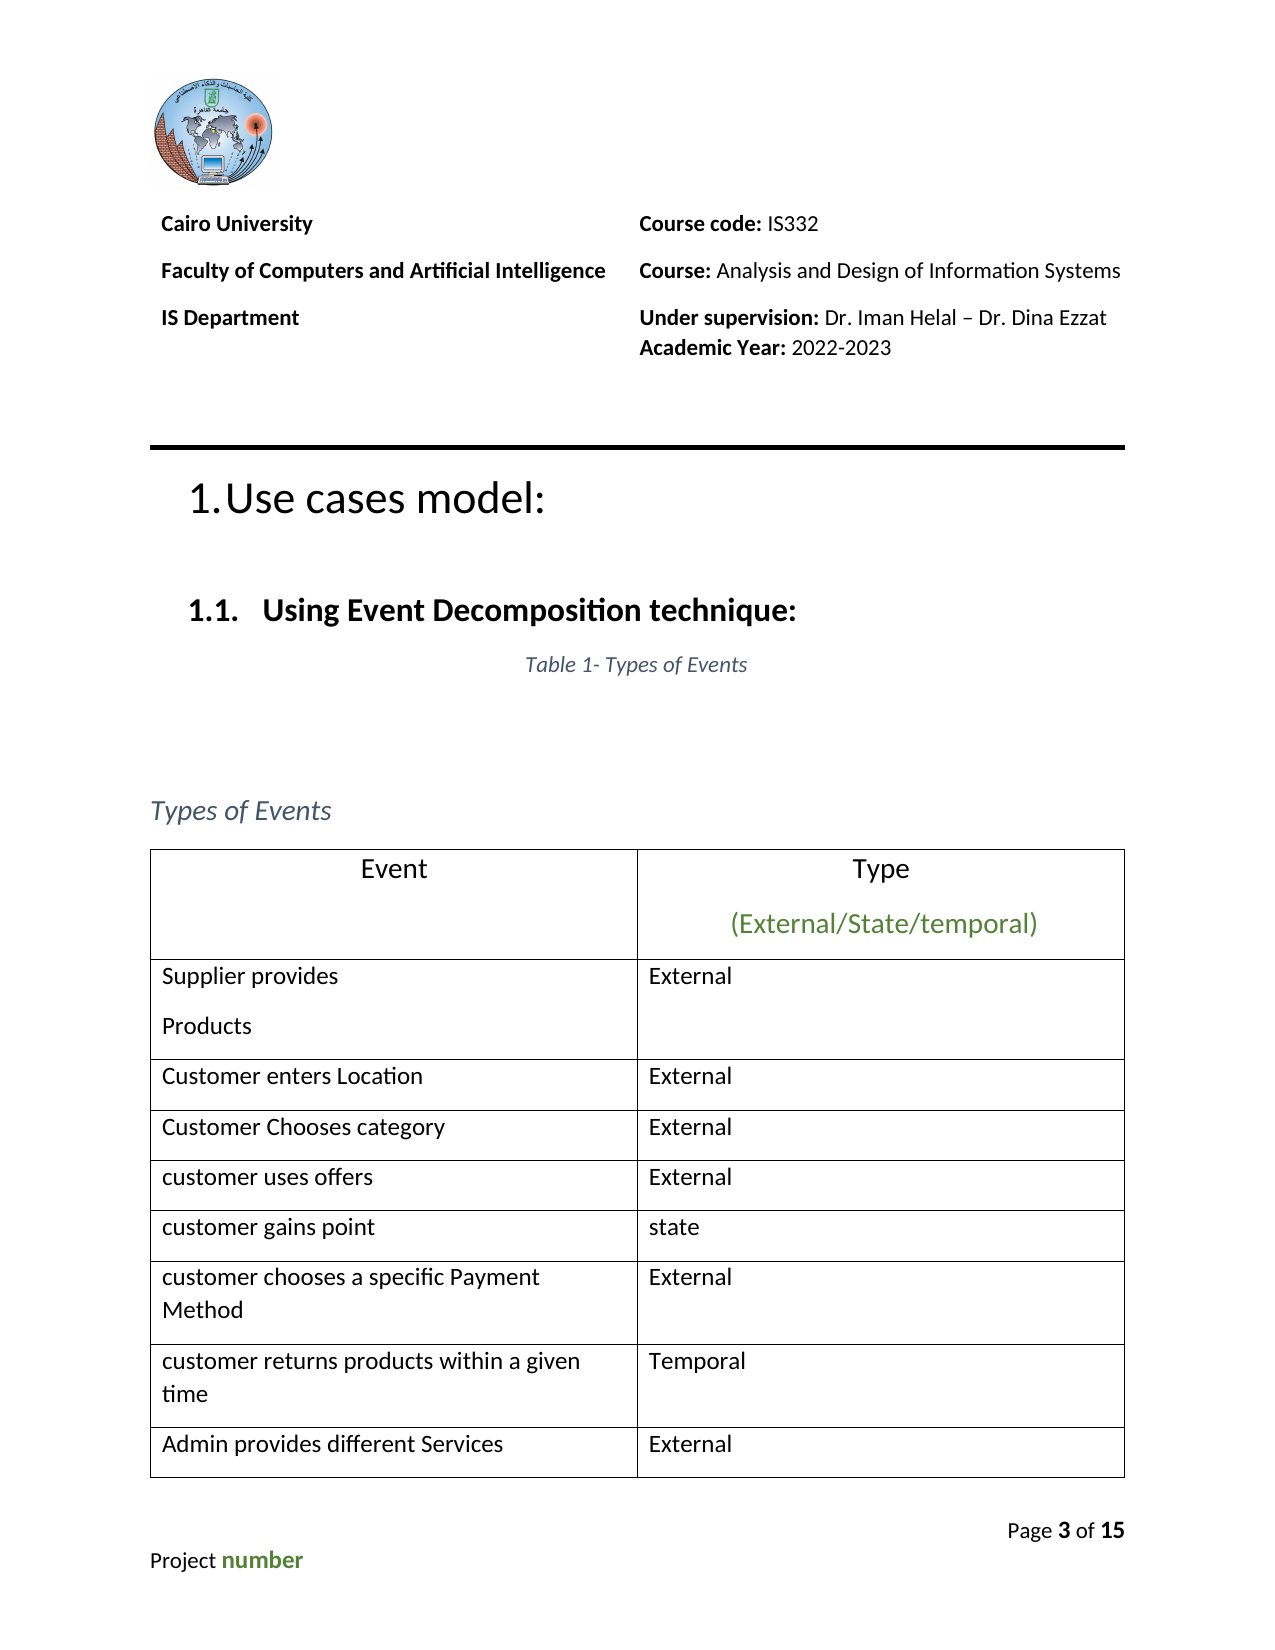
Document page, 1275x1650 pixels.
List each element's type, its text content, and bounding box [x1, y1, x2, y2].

table_cell External [638, 1060, 1124, 1109]
text Types of Events [150, 792, 1125, 828]
table_cell Supplier provides Products [151, 960, 637, 1059]
table_cell Customer enters Location [151, 1060, 637, 1109]
table_cell External [638, 960, 1124, 1059]
table_cell customer returns products within a given time [151, 1345, 637, 1427]
table_cell Customer Chooses category [151, 1111, 637, 1160]
table_header Event [151, 850, 637, 959]
picture [150, 75, 276, 190]
table_cell state [638, 1211, 1124, 1261]
table_cell External [638, 1161, 1124, 1210]
table_cell customer gains point [151, 1211, 637, 1261]
table_header Type (External/State/temporal) [638, 850, 1124, 959]
table_cell External [638, 1262, 1124, 1344]
table_cell External [638, 1111, 1124, 1160]
table_cell customer uses offers [151, 1161, 637, 1210]
table_cell customer chooses a specific Payment Method [151, 1262, 637, 1344]
list Use cases model: [187, 468, 1125, 524]
text Table 1- Types of Events [150, 650, 1125, 678]
list Using Event Decomposition technique: [187, 589, 1125, 630]
table_cell Temporal [638, 1345, 1124, 1427]
table_cell External [638, 1428, 1124, 1477]
table_cell Admin provides different Services [151, 1428, 637, 1477]
